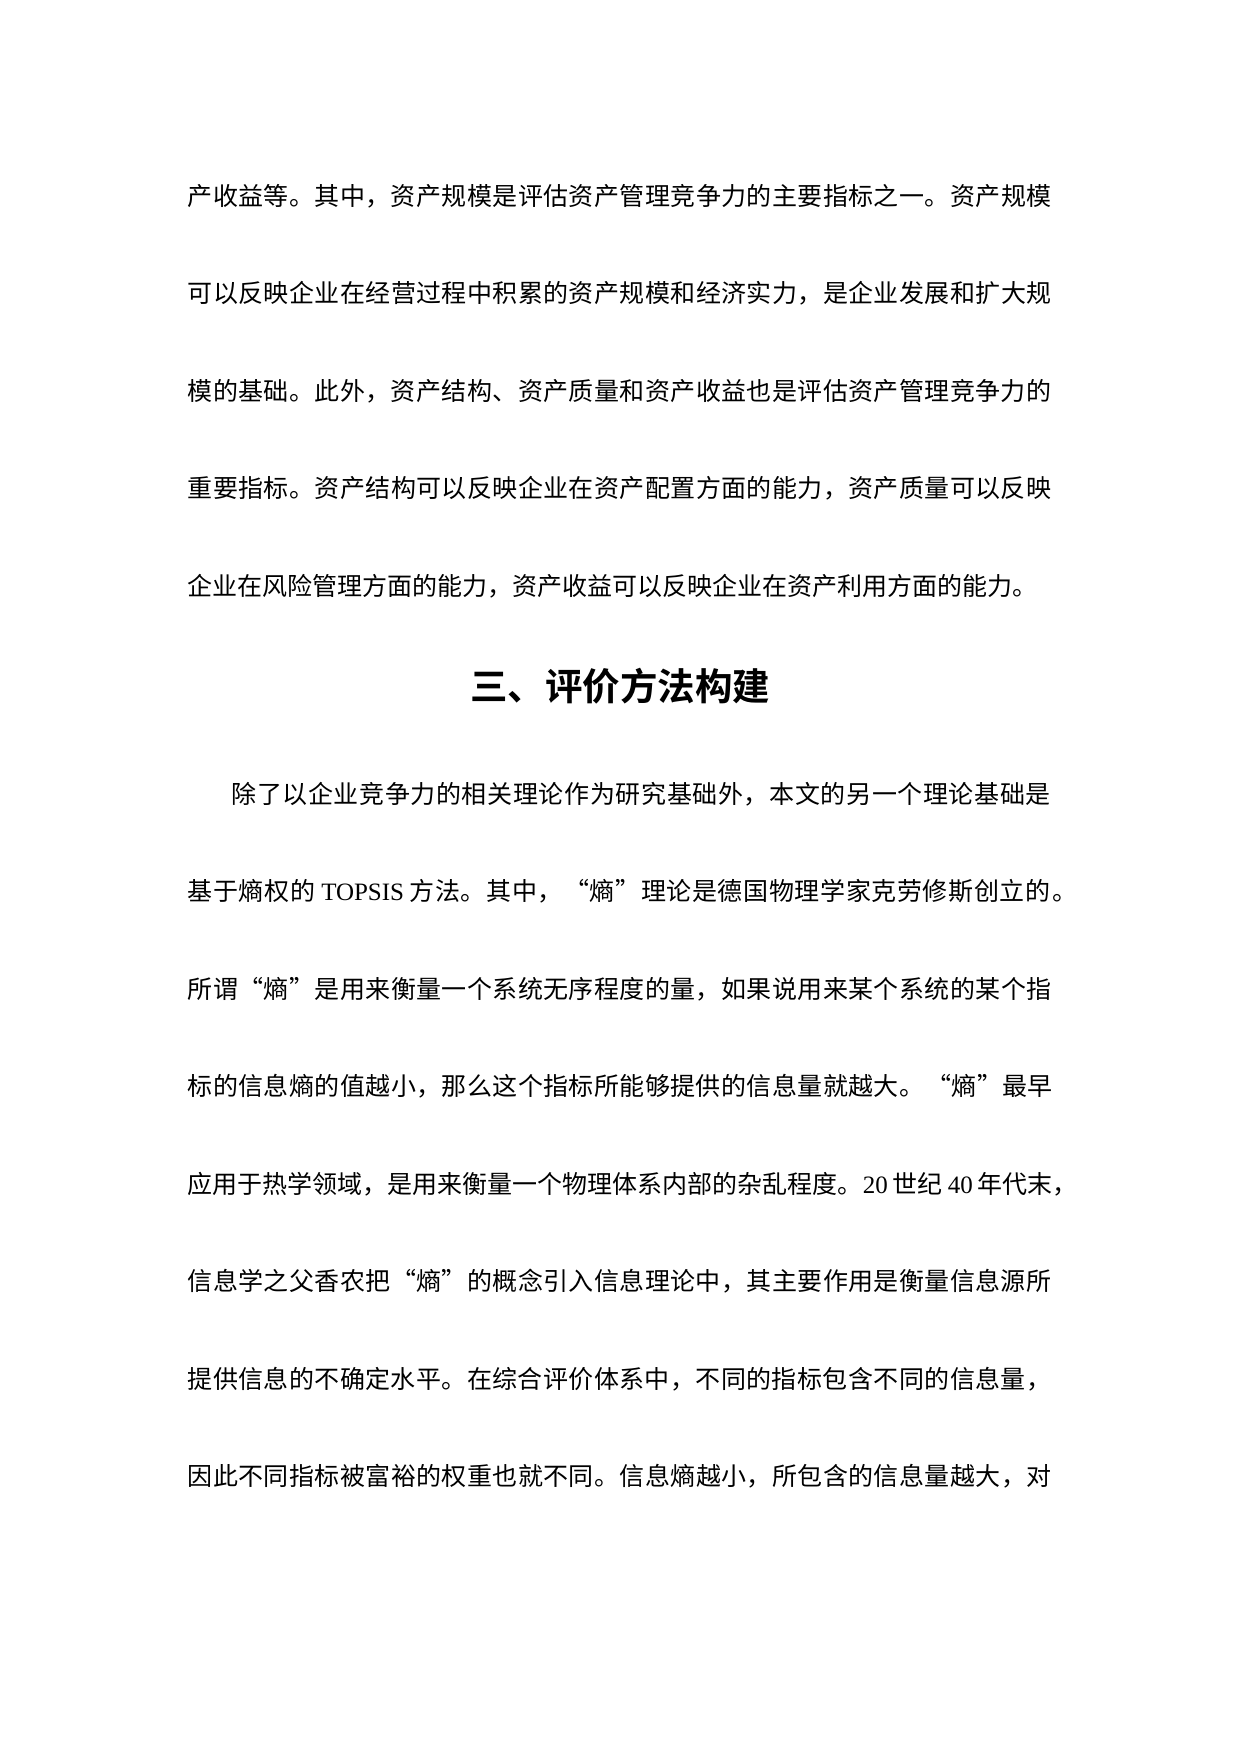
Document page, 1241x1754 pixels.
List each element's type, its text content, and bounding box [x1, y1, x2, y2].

subtitle 三、评价方法构建 [187, 651, 1053, 716]
